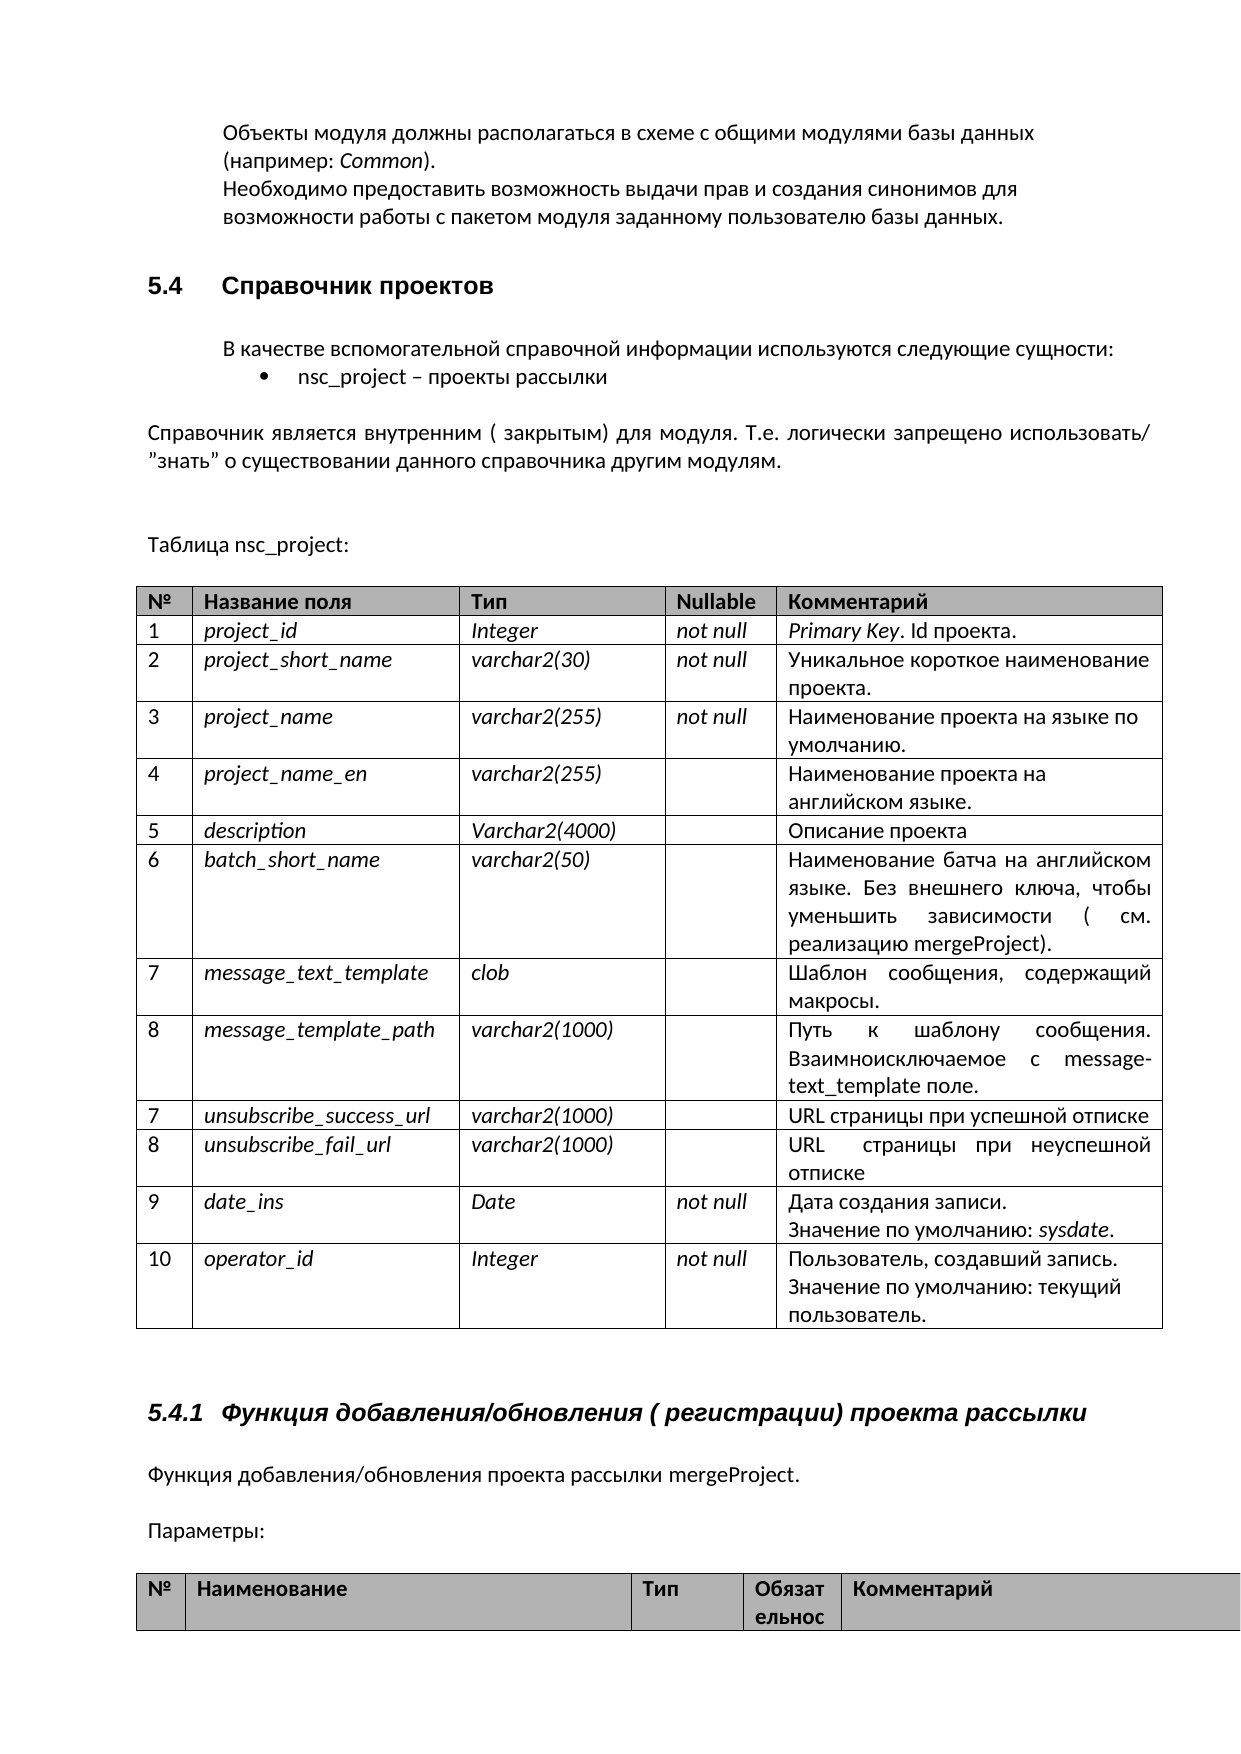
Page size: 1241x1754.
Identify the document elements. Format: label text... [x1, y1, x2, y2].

table_cell Дата создания записи. Значение по умолчанию: sysdate. [777, 1187, 1162, 1243]
table_header № [137, 587, 192, 615]
table_cell Primary Key. Id проекта. [777, 616, 1162, 644]
subtitle Справочник проектов [148, 271, 1152, 299]
table_cell [666, 1016, 776, 1100]
table_cell 5 [137, 816, 192, 844]
table_cell varchar2(50) [460, 845, 665, 957]
table_cell 7 [137, 959, 192, 1014]
table_header Тип [632, 1574, 743, 1630]
table_cell 8 [137, 1130, 192, 1186]
table_cell varchar2(1000) [460, 1130, 665, 1186]
table_cell Наименование проекта на языке по умолчанию. [777, 702, 1162, 758]
table_cell project_short_name [193, 645, 459, 701]
table_header Комментарий [777, 587, 1162, 615]
table_cell message_template_path [193, 1016, 459, 1100]
table_cell Наименование батча на английском языке. Без внешнего ключа, чтобы уменьшить зависимости ( см. реализацию mergeProject). [777, 845, 1162, 957]
table_cell 3 [137, 702, 192, 758]
table_cell 6 [137, 845, 192, 957]
table_cell operator_id [193, 1244, 459, 1328]
table_cell [666, 816, 776, 844]
table_cell Уникальное короткое наименование проекта. [777, 645, 1162, 701]
table_cell Пользователь, создавший запись. Значение по умолчанию: текущий пользователь. [777, 1244, 1162, 1328]
table_cell batch_short_name [193, 845, 459, 957]
table_cell not null [666, 1244, 776, 1328]
table_cell 4 [137, 759, 192, 815]
table_cell 1 [137, 616, 192, 644]
table_cell message_text_template [193, 959, 459, 1014]
table_cell not null [666, 702, 776, 758]
table_cell [666, 759, 776, 815]
subtitle Функция добавления/обновления ( регистрации) проекта рассылки [148, 1398, 1152, 1426]
table_cell 7 [137, 1101, 192, 1129]
table_cell project_id [193, 616, 459, 644]
table_cell Наименование проекта на английском языке. [777, 759, 1162, 815]
text Справочник является внутренним ( закрытым) для модуля. Т.е. логически запрещено использовать/ ”знать” о существовании данного справочника другим модулям. [148, 418, 1152, 474]
text Необходимо предоставить возможность выдачи прав и создания синонимов для возможности работы с пакетом модуля заданному пользователю базы данных. [223, 174, 1152, 230]
table_cell 2 [137, 645, 192, 701]
text Функция добавления/обновления проекта рассылки mergeProject. [148, 1461, 1152, 1489]
text В качестве вспомогательной справочной информации используются следующие сущности: [223, 334, 1152, 362]
table_cell clob [460, 959, 665, 1014]
table_cell URL страницы при неуспешной отписке [777, 1130, 1162, 1186]
table_cell varchar2(30) [460, 645, 665, 701]
table_header Название поля [193, 587, 459, 615]
table_cell varchar2(1000) [460, 1101, 665, 1129]
text Объекты модуля должны располагаться в схеме с общими модулями базы данных (например: Common). [223, 118, 1152, 174]
table_cell URL страницы при успешной отписке [777, 1101, 1162, 1129]
table_header № [137, 1574, 185, 1630]
table_cell Date [460, 1187, 665, 1243]
table_cell 8 [137, 1016, 192, 1100]
table_cell project_name_en [193, 759, 459, 815]
table_cell varchar2(255) [460, 759, 665, 815]
table_cell Шаблон сообщения, содержащий макросы. [777, 959, 1162, 1014]
table_cell unsubscribe_fail_url [193, 1130, 459, 1186]
table_cell 9 [137, 1187, 192, 1243]
table_cell Путь к шаблону сообщения. Взаимноисключаемое с message-text_template поле. [777, 1016, 1162, 1100]
text Параметры: [148, 1517, 1152, 1545]
table_header Обязательность [744, 1574, 841, 1630]
table_cell Описание проекта [777, 816, 1162, 844]
table_cell unsubscribe_success_url [193, 1101, 459, 1129]
table_header Тип [460, 587, 665, 615]
table_cell not null [666, 645, 776, 701]
table_cell Varchar2(4000) [460, 816, 665, 844]
table_cell Integer [460, 616, 665, 644]
table_cell not null [666, 616, 776, 644]
table_cell varchar2(255) [460, 702, 665, 758]
table_cell 10 [137, 1244, 192, 1328]
table_header Наименование [186, 1574, 631, 1630]
table_cell [666, 845, 776, 957]
table_header Nullable [666, 587, 776, 615]
table_cell not null [666, 1187, 776, 1243]
table_cell [666, 959, 776, 1014]
table_header Комментарий [842, 1574, 1240, 1630]
table_cell date_ins [193, 1187, 459, 1243]
table_cell [666, 1130, 776, 1186]
table_cell varchar2(1000) [460, 1016, 665, 1100]
table_cell project_name [193, 702, 459, 758]
table_cell description [193, 816, 459, 844]
list nsc_project – проекты рассылки [260, 362, 1152, 390]
table_cell Integer [460, 1244, 665, 1328]
table_cell [666, 1101, 776, 1129]
text Таблица nsc_project: [148, 530, 1152, 558]
